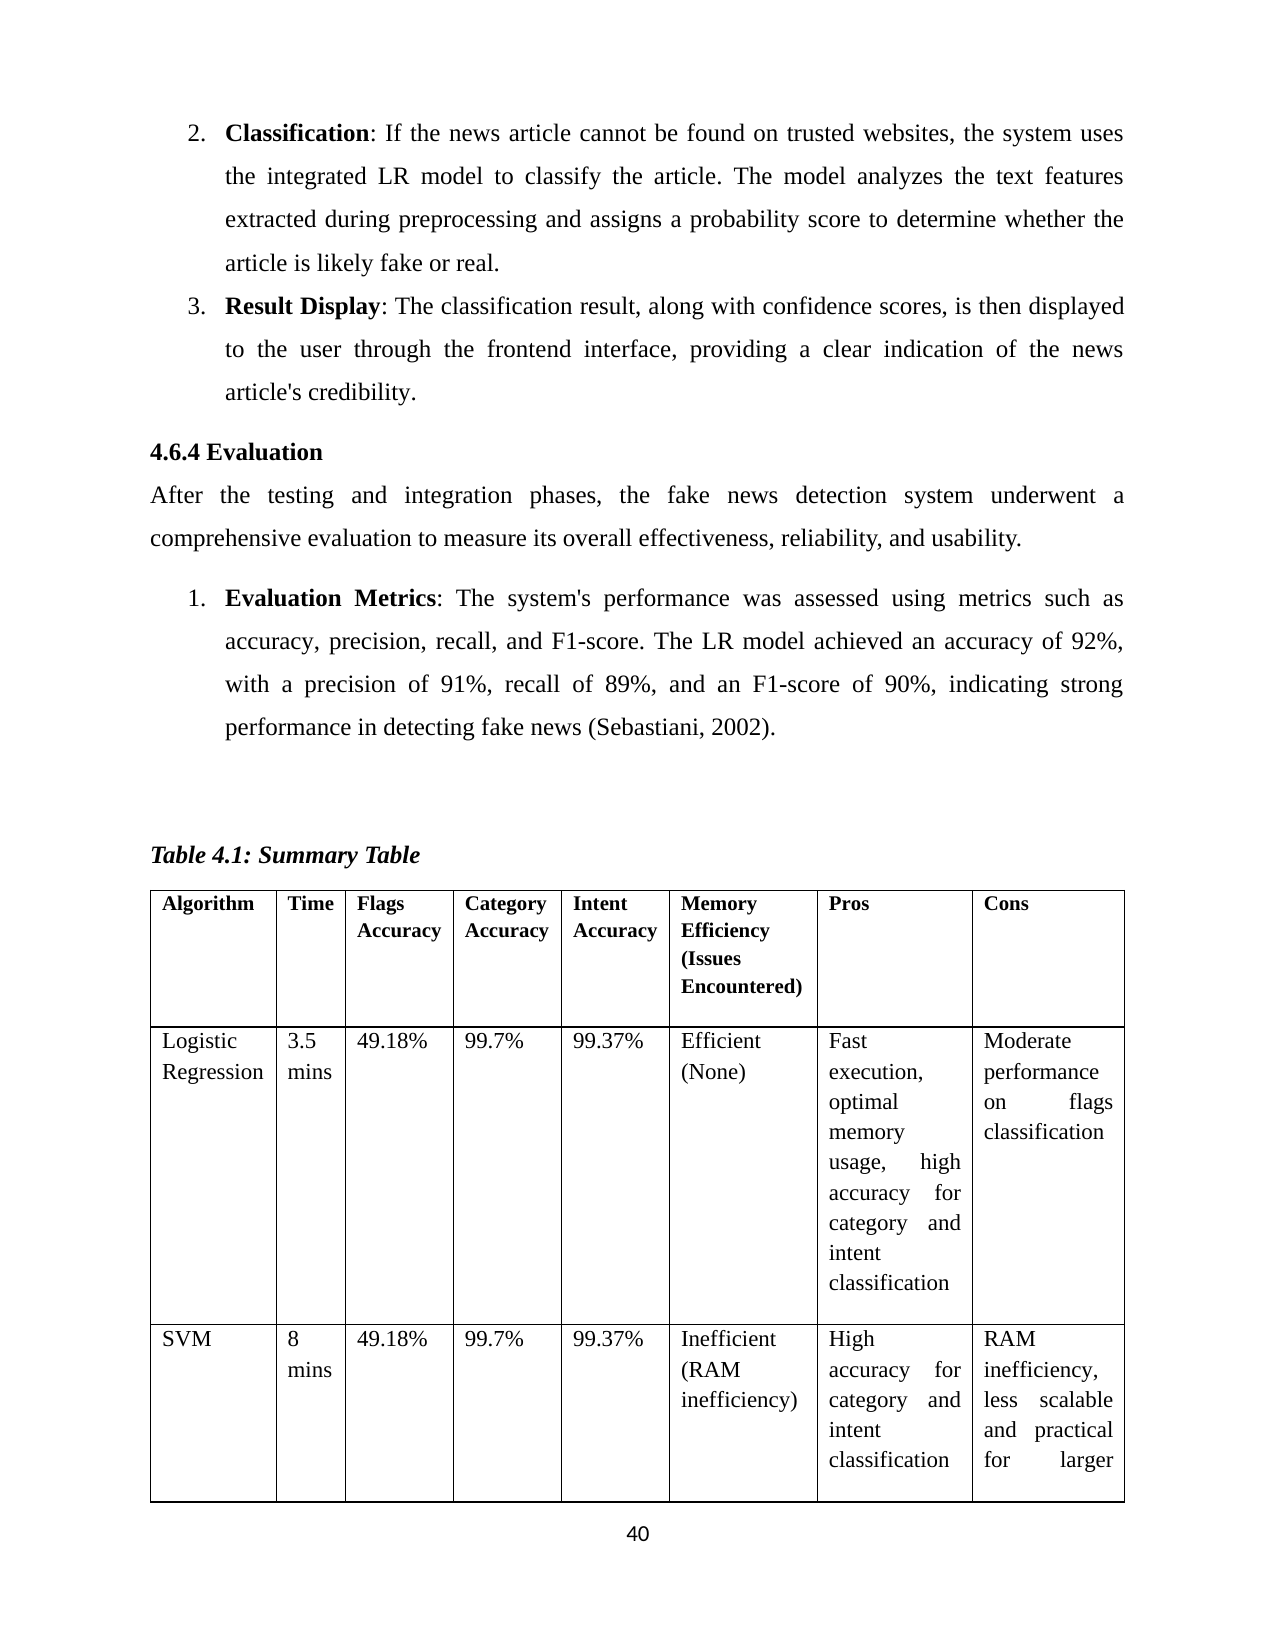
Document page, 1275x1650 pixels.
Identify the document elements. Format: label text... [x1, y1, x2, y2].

table_header Cons [973, 891, 1124, 1026]
table_cell SVM [151, 1325, 276, 1501]
table_cell 99.7% [454, 1325, 561, 1501]
list Evaluation Metrics: The system's performance was assessed using metrics such as accuracy, precision, recall, and F1-score. The LR model achieved an accuracy of 92%, with a precision of 91%, recall of 89%, and an F1-score of 90%, indicating strong performance in detecting fake news (Sebastiani, 2002). [187, 583, 1125, 741]
text After the testing and integration phases, the fake news detection system underwent a comprehensive evaluation to measure its overall effectiveness, reliability, and usability. [150, 480, 1125, 552]
table_cell 99.37% [562, 1028, 669, 1324]
table_header Category Accuracy [454, 891, 561, 1026]
table_cell 8 mins [277, 1325, 345, 1501]
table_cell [818, 1325, 972, 1501]
table_header Algorithm [151, 891, 276, 1026]
table_cell 3.5 mins [277, 1028, 345, 1324]
text Table 4.1: Summary Table [150, 840, 1125, 869]
table_cell 99.7% [454, 1028, 561, 1324]
table_cell 49.18% [346, 1325, 453, 1501]
table_cell 99.37% [562, 1325, 669, 1501]
table_cell Moderate performance on flags classification [973, 1028, 1124, 1324]
table_cell Efficient (None) [670, 1028, 817, 1324]
table_cell Fast execution, optimal memory usage, high accuracy for category and intent classification [818, 1028, 972, 1324]
list Classification: If the news article cannot be found on trusted websites, the system uses the integrated LR model to classify the article. The model analyzes the text features extracted during preprocessing and assigns a probability score to determine whether the article is likely fake or real. [187, 118, 1125, 276]
table_header Flags Accuracy [346, 891, 453, 1026]
subtitle 4.6.4 Evaluation [150, 437, 1125, 466]
table_header Time [277, 891, 345, 1026]
table_header Intent Accuracy [562, 891, 669, 1026]
table_header Pros [818, 891, 972, 1026]
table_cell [670, 1325, 817, 1501]
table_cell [973, 1325, 1124, 1501]
table_cell 49.18% [346, 1028, 453, 1324]
table_cell Logistic Regression [151, 1028, 276, 1324]
list Result Display: The classification result, along with confidence scores, is then displayed to the user through the frontend interface, providing a clear indication of the news article's credibility. [187, 291, 1125, 406]
table_header Memory Efficiency (Issues Encountered) [670, 891, 817, 1026]
